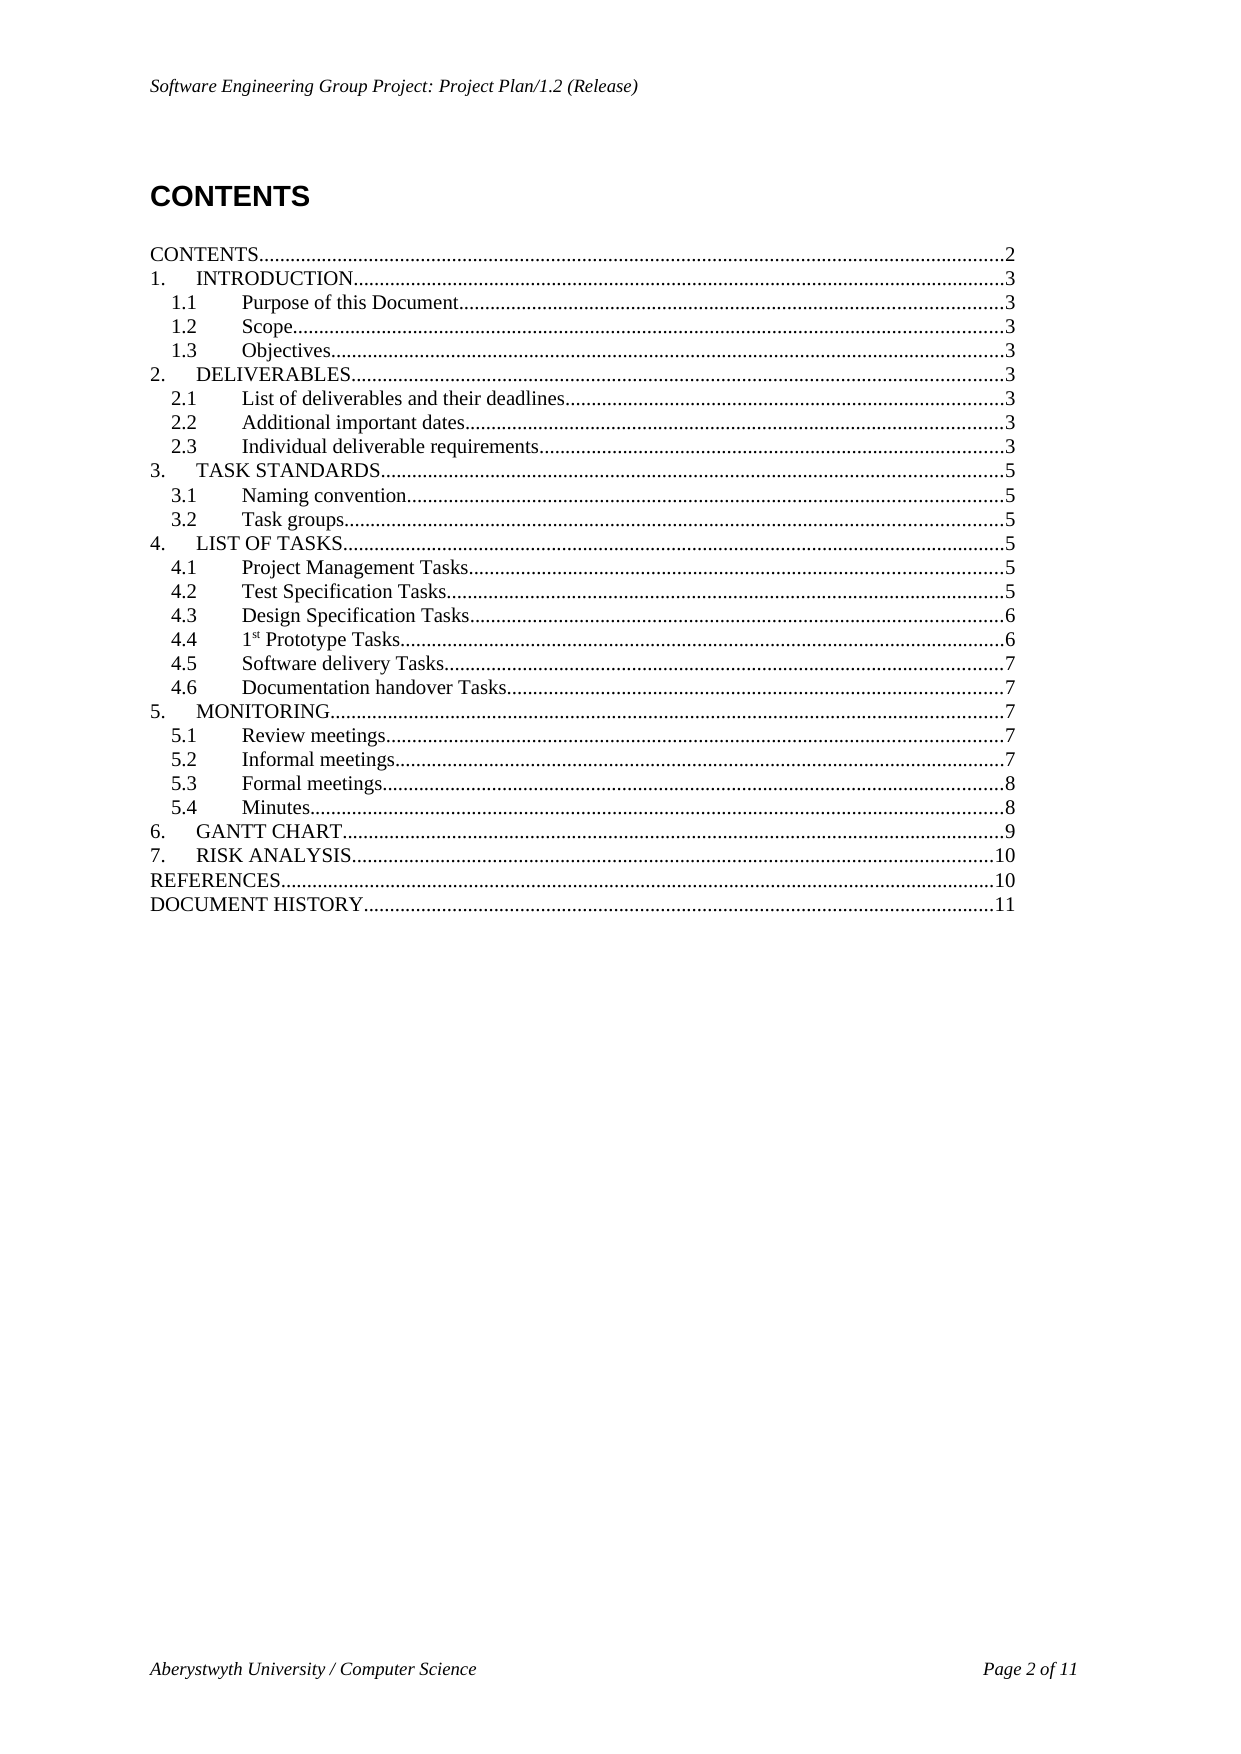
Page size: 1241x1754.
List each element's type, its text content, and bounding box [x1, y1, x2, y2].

text 6. Gantt chart 9 [150, 819, 1090, 843]
text CONTENTS 2 [150, 242, 1090, 266]
text 2.2 Additional important dates 3 [171, 410, 1090, 434]
text 4.5 Software delivery Tasks 7 [171, 651, 1090, 675]
text 5.2 Informal meetings 7 [171, 747, 1090, 771]
text 2.3 Individual deliverable requirements 3 [171, 434, 1090, 458]
text 1.2 Scope 3 [171, 314, 1090, 338]
text 4.4 1st Prototype Tasks 6 [171, 627, 1090, 651]
text 3. Task Standards 5 [150, 458, 1090, 482]
text 4.2 Test Specification Tasks 5 [171, 579, 1090, 603]
text 3.1 Naming convention 5 [171, 482, 1090, 507]
text 5.3 Formal meetings 8 [171, 771, 1090, 795]
text 5.4 Minutes 8 [171, 795, 1090, 819]
text 1. Introduction 3 [150, 266, 1090, 290]
text 5.1 Review meetings 7 [171, 723, 1090, 747]
text 4.1 Project Management Tasks 5 [171, 555, 1090, 579]
subtitle CONTENTS [150, 179, 1090, 213]
text DOCUMENT HISTORY 11 [150, 892, 1090, 916]
text 2. Deliverables 3 [150, 362, 1090, 386]
text 7. Risk analysis 10 [150, 843, 1090, 867]
text 1.1 Purpose of this Document 3 [171, 290, 1090, 314]
text 1.3 Objectives 3 [171, 338, 1090, 362]
text 4.6 Documentation handover Tasks 7 [171, 675, 1090, 699]
text 4. List of tasks 5 [150, 531, 1090, 555]
text REFERENCES 10 [150, 867, 1090, 892]
text 5. Monitoring 7 [150, 699, 1090, 723]
text 3.2 Task groups 5 [171, 507, 1090, 531]
text 2.1 List of deliverables and their deadlines 3 [171, 386, 1090, 410]
text 4.3 Design Specification Tasks 6 [171, 603, 1090, 627]
